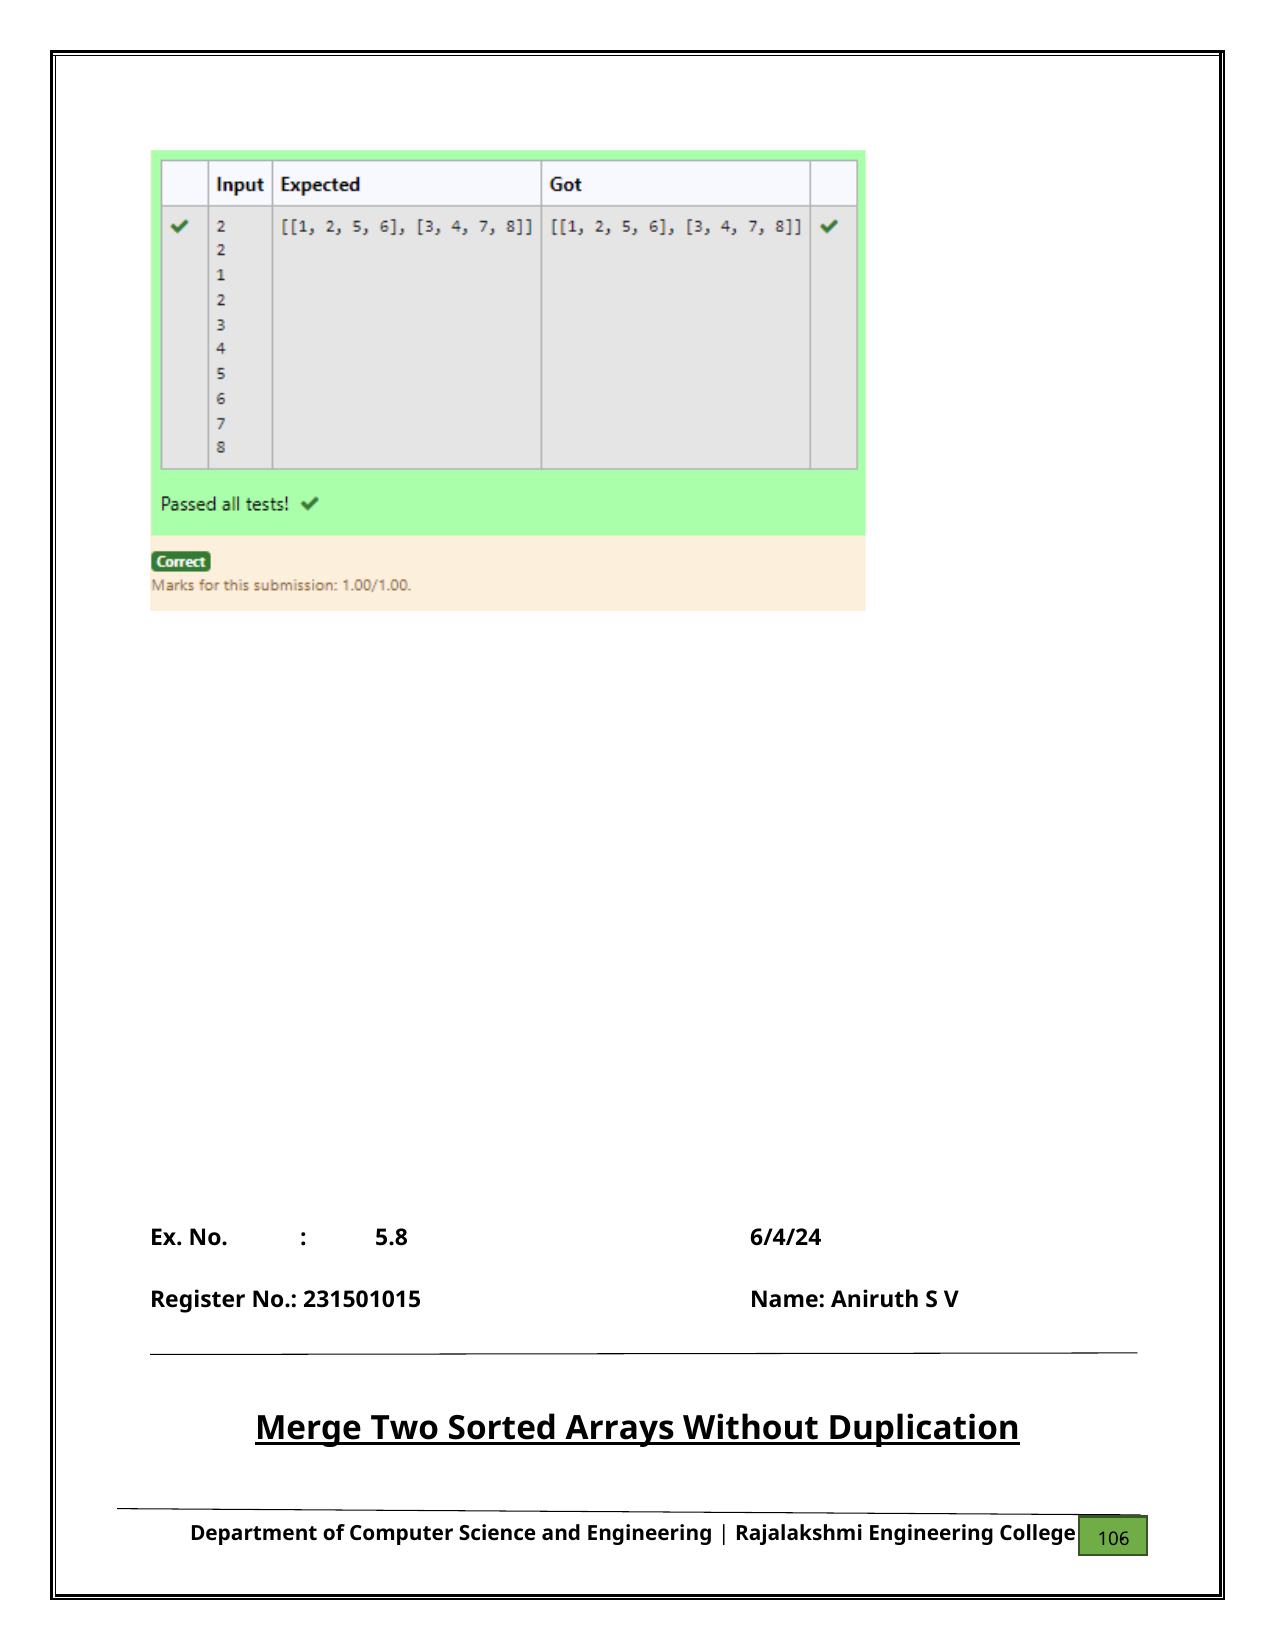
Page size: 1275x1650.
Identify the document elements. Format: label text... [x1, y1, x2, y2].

text Register No.: 231501015 Name: Aniruth S V [150, 1283, 1125, 1314]
text Ex. No. : 5.8 6/4/24 [150, 1220, 1125, 1252]
text Merge Two Sorted Arrays Without Duplication [150, 1404, 1125, 1449]
picture [150, 150, 866, 611]
